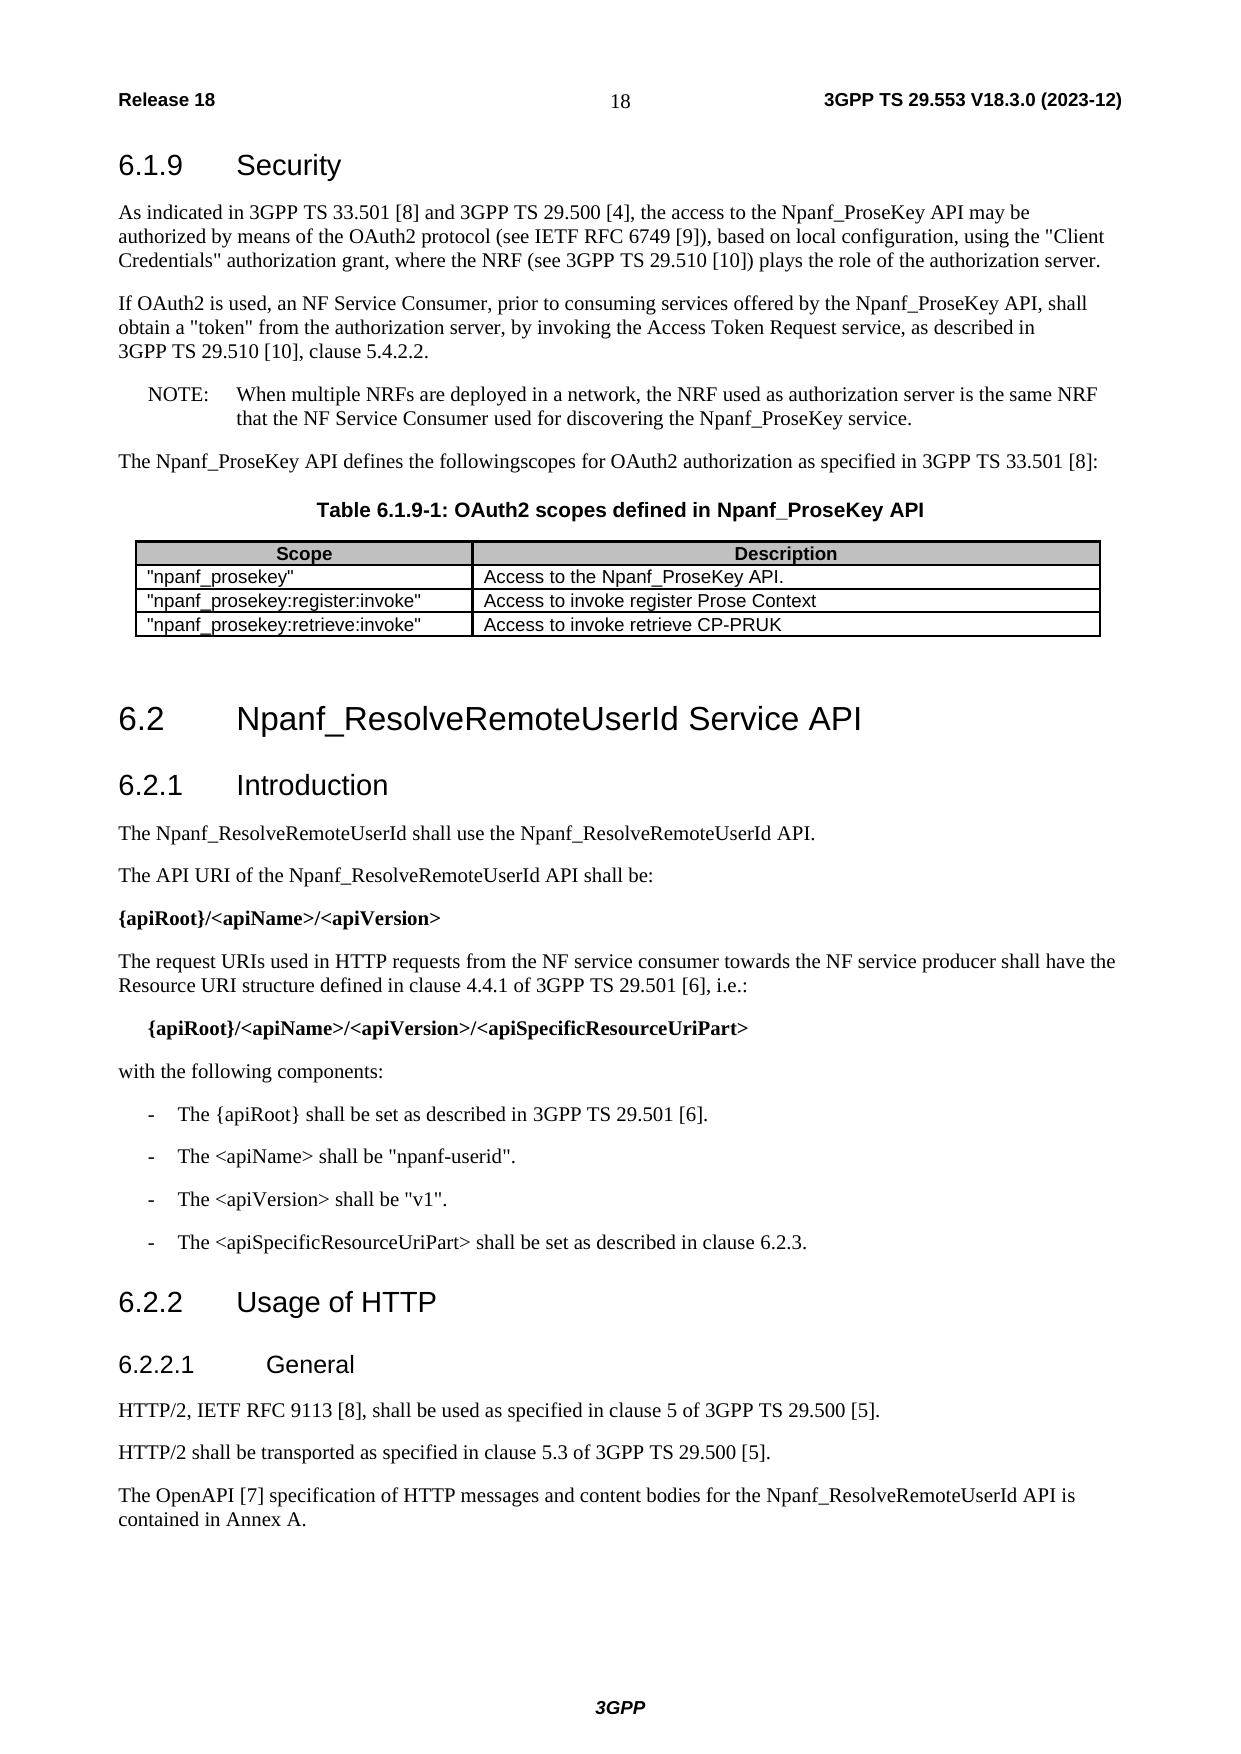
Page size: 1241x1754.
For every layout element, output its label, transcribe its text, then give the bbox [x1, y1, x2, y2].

subtitle 6.2.2 Usage of HTTP [118, 1285, 1122, 1319]
text The Npanf_ProseKey API defines the followingscopes for OAuth2 authorization as specified in 3GPP TS 33.501 [8]: [118, 448, 1122, 473]
text HTTP/2, IETF RFC 9113 [8], shall be used as specified in clause 5 of 3GPP TS 29.500 [5]. [118, 1397, 1122, 1422]
table_cell "npanf_prosekey:retrieve:invoke" [137, 613, 471, 635]
text HTTP/2 shall be transported as specified in clause 5.3 of 3GPP TS 29.500 [5]. [118, 1440, 1122, 1464]
table_cell Access to invoke register Prose Context [474, 590, 1099, 611]
text - The {apiRoot} shall be set as described in 3GPP TS 29.501 [6]. [148, 1101, 1122, 1126]
subtitle 6.2 Npanf_ResolveRemoteUserId Service API [118, 698, 1122, 737]
text {apiRoot}/<apiName>/<apiVersion> [118, 906, 1122, 930]
subtitle 6.2.2.1 General [118, 1350, 1122, 1379]
subtitle 6.2.1 Introduction [118, 768, 1122, 802]
text The OpenAPI [7] specification of HTTP messages and content bodies for the Npanf_ResolveRemoteUserId API is contained in Annex A. [118, 1483, 1122, 1531]
text As indicated in 3GPP TS 33.501 [8] and 3GPP TS 29.500 [4], the access to the Npanf_ProseKey API may be authorized by means of the OAuth2 protocol (see IETF RFC 6749 [9]), based on local configuration, using the "Client Credentials" authorization grant, where the NRF (see 3GPP TS 29.510 [10]) plays the role of the authorization server. [118, 200, 1122, 272]
text - The <apiSpecificResourceUriPart> shall be set as described in clause 6.2.3. [148, 1230, 1122, 1254]
table_cell Access to invoke retrieve CP-PRUK [474, 613, 1099, 635]
text - The <apiVersion> shall be "v1". [148, 1187, 1122, 1211]
table_header Scope [137, 543, 471, 564]
table_header Description [474, 543, 1099, 564]
subtitle 6.1.9 Security [118, 147, 1122, 181]
text If OAuth2 is used, an NF Service Consumer, prior to consuming services offered by the Npanf_ProseKey API, shall obtain a "token" from the authorization server, by invoking the Access Token Request service, as described in 3GPP TS 29.510 [10], clause 5.4.2.2. [118, 291, 1122, 363]
table_cell "npanf_prosekey" [137, 566, 471, 588]
text - The <apiName> shall be "npanf-userid". [148, 1144, 1122, 1168]
text with the following components: [118, 1059, 1122, 1083]
table_cell "npanf_prosekey:register:invoke" [137, 590, 471, 611]
text {apiRoot}/<apiName>/<apiVersion>/<apiSpecificResourceUriPart> [148, 1016, 1122, 1040]
table_cell Access to the Npanf_ProseKey API. [474, 566, 1099, 588]
text The API URI of the Npanf_ResolveRemoteUserId API shall be: [118, 863, 1122, 887]
text The request URIs used in HTTP requests from the NF service consumer towards the NF service producer shall have the Resource URI structure defined in clause 4.4.1 of 3GPP TS 29.501 [6], i.e.: [118, 949, 1122, 997]
text NOTE: When multiple NRFs are deployed in a network, the NRF used as authorization server is the same NRF that the NF Service Consumer used for discovering the Npanf_ProseKey service. [148, 382, 1122, 430]
text The Npanf_ResolveRemoteUserId shall use the Npanf_ResolveRemoteUserId API. [118, 821, 1122, 844]
text Table 6.1.9-1: OAuth2 scopes defined in Npanf_ProseKey API [118, 498, 1122, 522]
